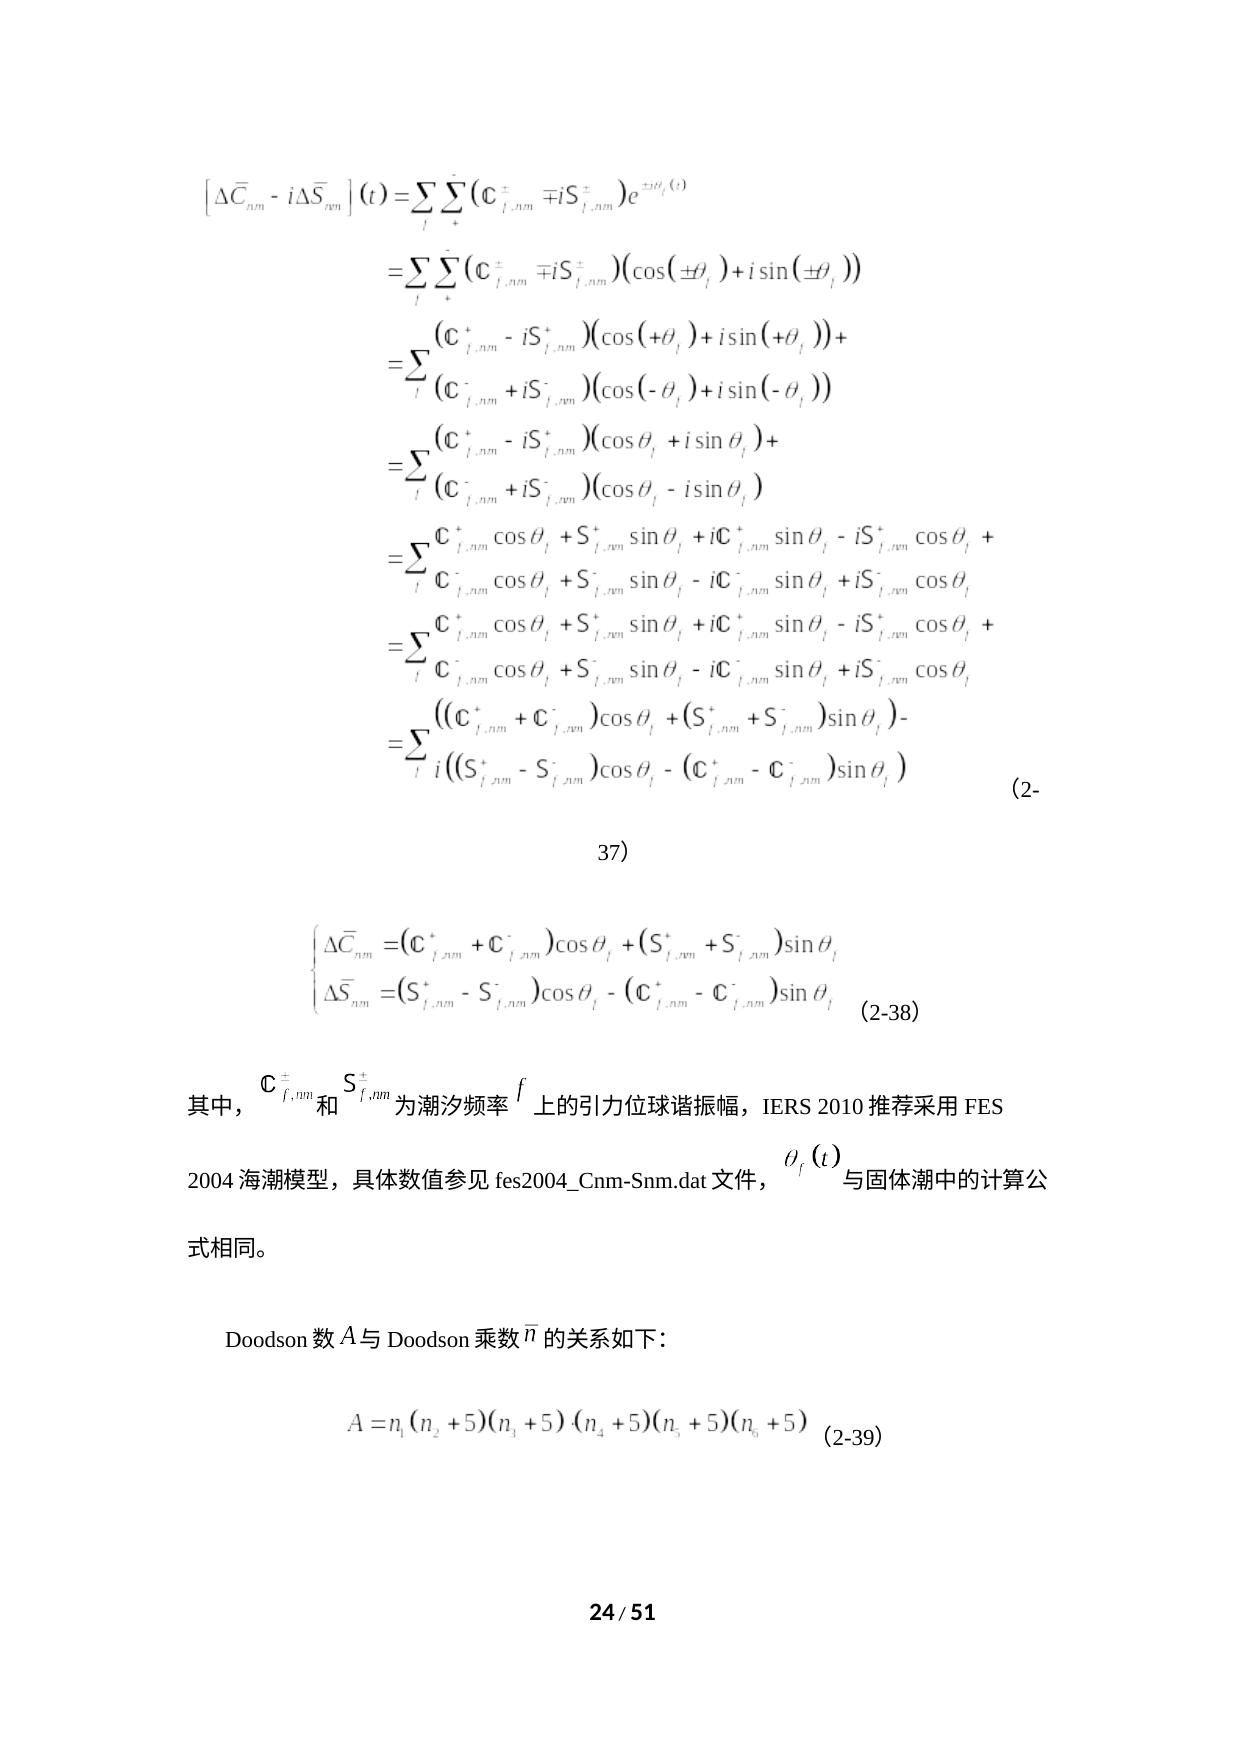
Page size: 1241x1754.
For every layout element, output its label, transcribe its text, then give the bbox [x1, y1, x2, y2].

text Doodson数与Doodson乘数的关系如下： [187, 1304, 1053, 1369]
text （2-39） [187, 1395, 1053, 1460]
text （2-38） [187, 908, 1053, 1038]
text （2-37） [187, 158, 1053, 883]
text 其中，和为潮汐频率上的引力位球谐振幅，IERS 2010推荐采用FES 2004海潮模型，具体数值参见fes2004_Cnm-Snm.dat文件，与固体潮中的计算公式相同。 [187, 1064, 1053, 1278]
